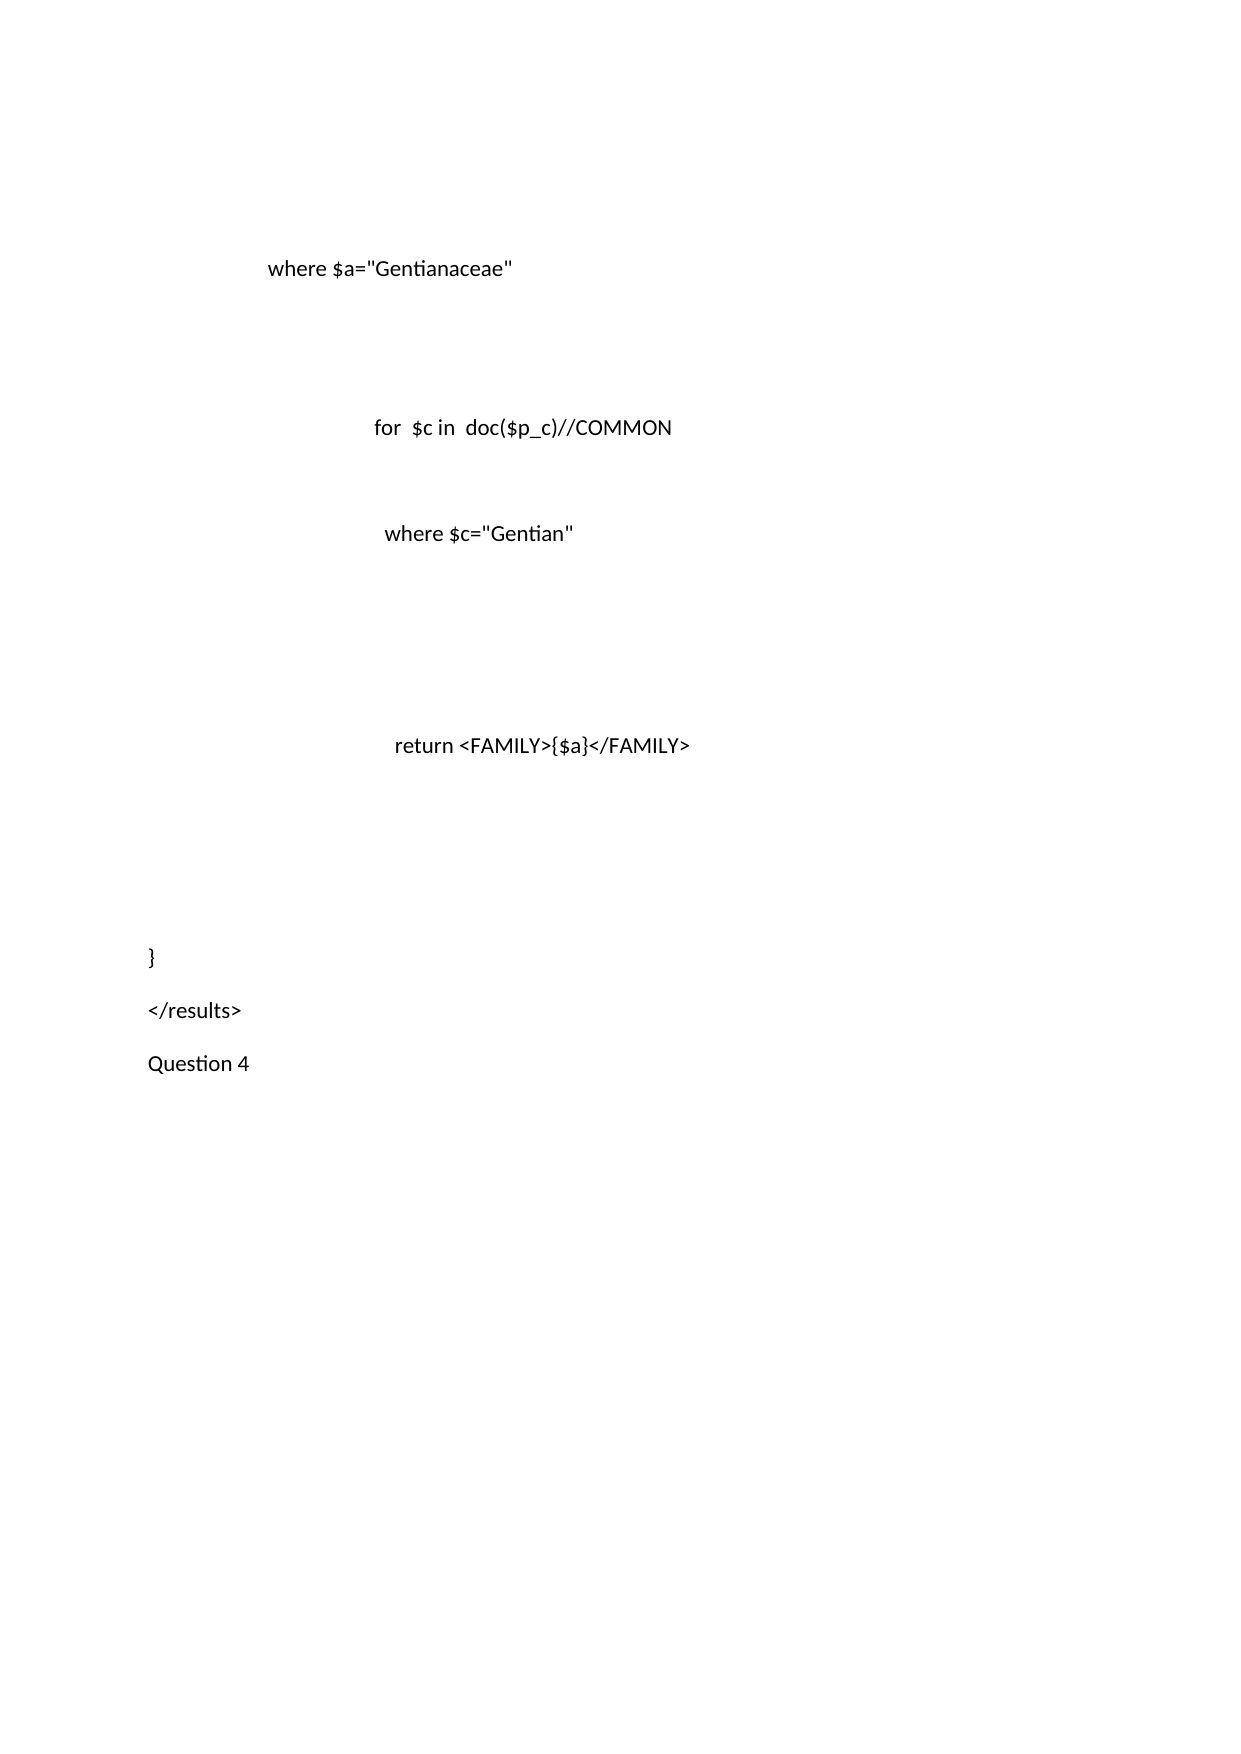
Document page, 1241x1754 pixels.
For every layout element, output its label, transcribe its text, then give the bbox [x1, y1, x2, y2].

text return <FAMILY>{$a}</FAMILY> [148, 731, 1093, 759]
text } [148, 943, 1093, 971]
text where $a="Gentianaceae" [148, 254, 1093, 282]
text </results> [148, 996, 1093, 1024]
text for $c in doc($p_c)//COMMON [148, 413, 1093, 441]
text where $c="Gentian" [148, 519, 1093, 547]
text Question 4 [148, 1049, 1093, 1077]
